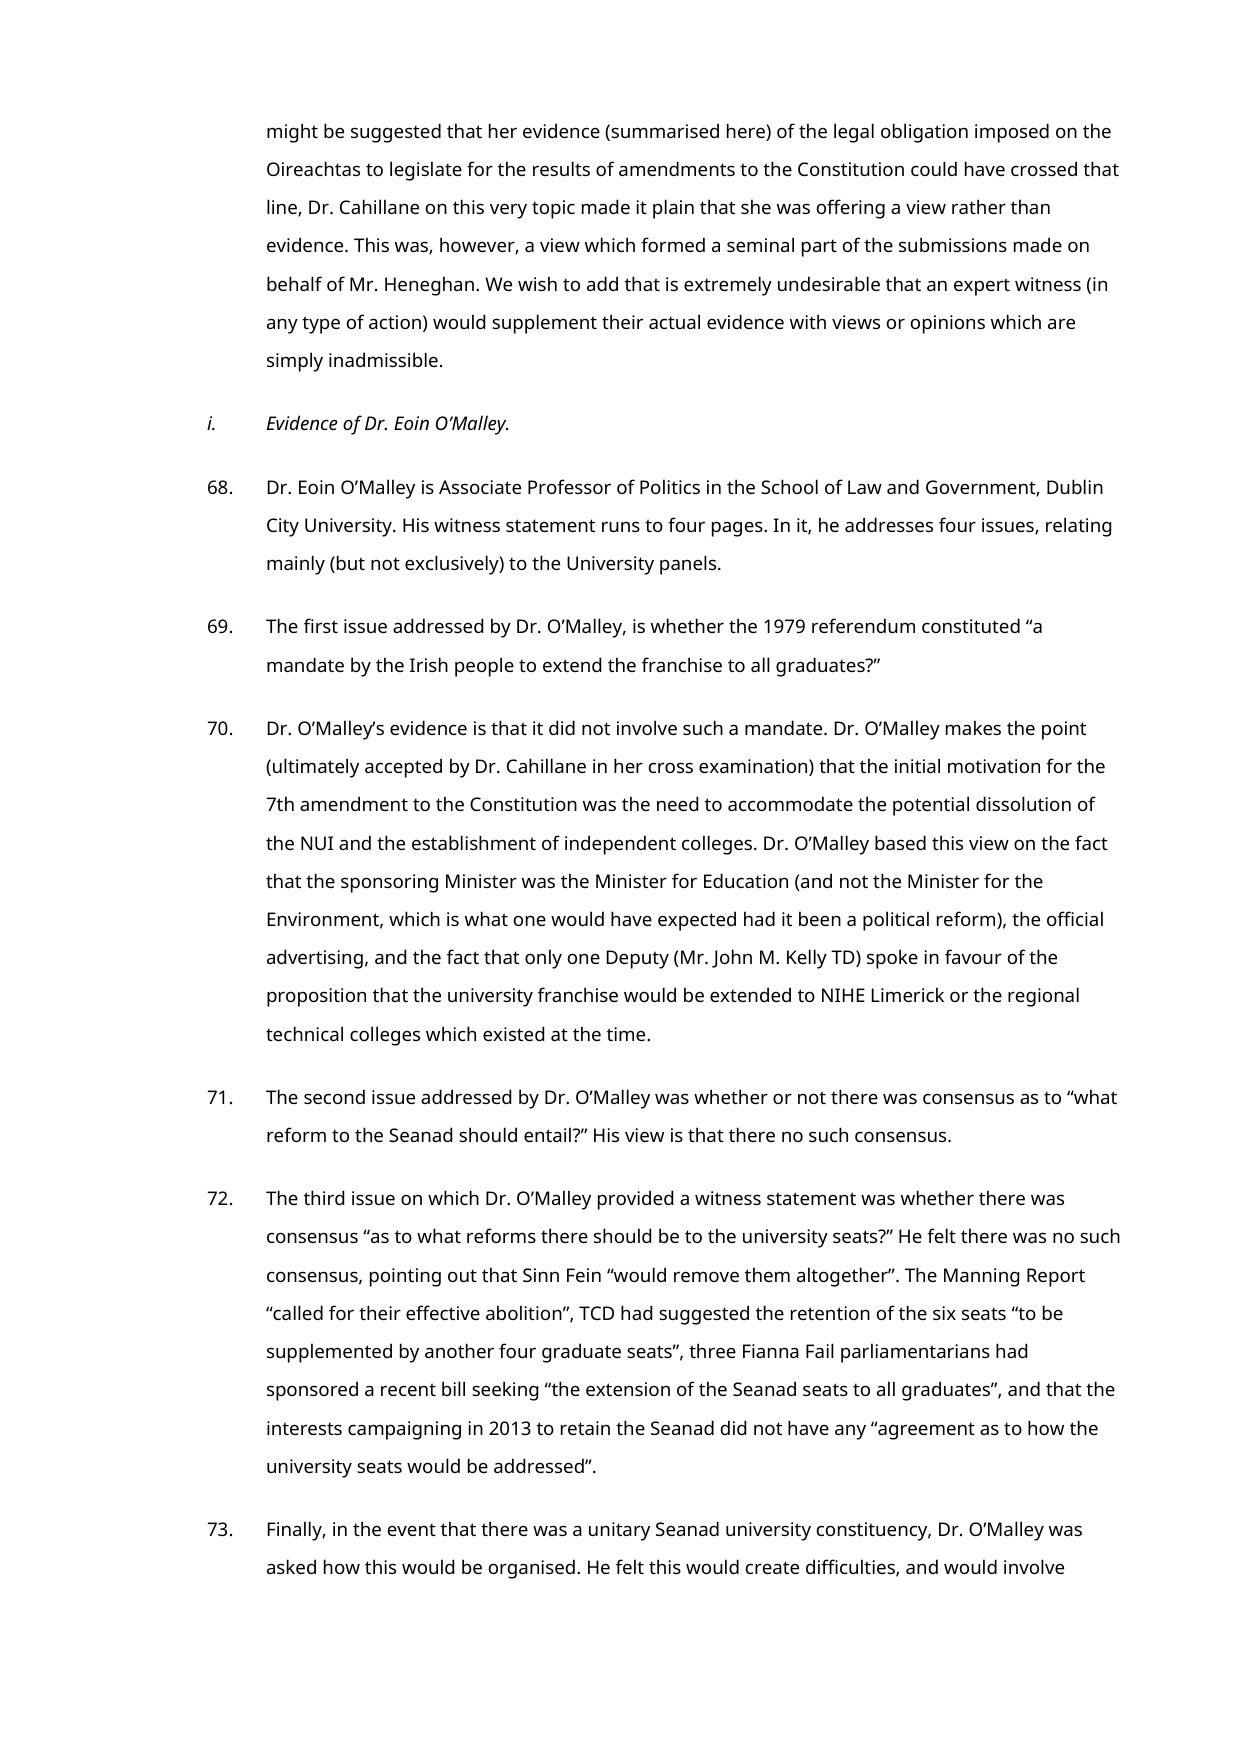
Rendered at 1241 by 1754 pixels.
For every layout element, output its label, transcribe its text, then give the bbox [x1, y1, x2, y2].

text 70. Dr. O’Malley’s evidence is that it did not involve such a mandate. Dr. O’Malley makes the point (ultimately accepted by Dr. Cahillane in her cross examination) that the initial motivation for the 7th amendment to the Constitution was the need to accommodate the potential dissolution of the NUI and the establishment of independent colleges. Dr. O’Malley based this view on the fact that the sponsoring Minister was the Minister for Education (and not the Minister for the Environment, which is what one would have expected had it been a political reform), the official advertising, and the fact that only one Deputy (Mr. John M. Kelly TD) spoke in favour of the proposition that the university franchise would be extended to NIHE Limerick or the regional technical colleges which existed at the time. [207, 715, 1122, 1046]
text 71. The second issue addressed by Dr. O’Malley was whether or not there was consensus as to “what reform to the Seanad should entail?” His view is that there no such consensus. [207, 1084, 1122, 1148]
text i. Evidence of Dr. Eoin O’Malley. [207, 411, 1122, 436]
text 68. Dr. Eoin O’Malley is Associate Professor of Politics in the School of Law and Government, Dublin City University. His witness statement runs to four pages. In it, he addresses four issues, relating mainly (but not exclusively) to the University panels. [207, 474, 1122, 576]
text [207, 1516, 1122, 1580]
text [207, 118, 1122, 373]
text 72. The third issue on which Dr. O’Malley provided a witness statement was whether there was consensus “as to what reforms there should be to the university seats?” He felt there was no such consensus, pointing out that Sinn Fein “would remove them altogether”. The Manning Report “called for their effective abolition”, TCD had suggested the retention of the six seats “to be supplemented by another four graduate seats”, three Fianna Fail parliamentarians had sponsored a recent bill seeking “the extension of the Seanad seats to all graduates”, and that the interests campaigning in 2013 to retain the Seanad did not have any “agreement as to how the university seats would be addressed”. [207, 1186, 1122, 1479]
text 69. The first issue addressed by Dr. O’Malley, is whether the 1979 referendum constituted “a mandate by the Irish people to extend the franchise to all graduates?” [207, 614, 1122, 677]
